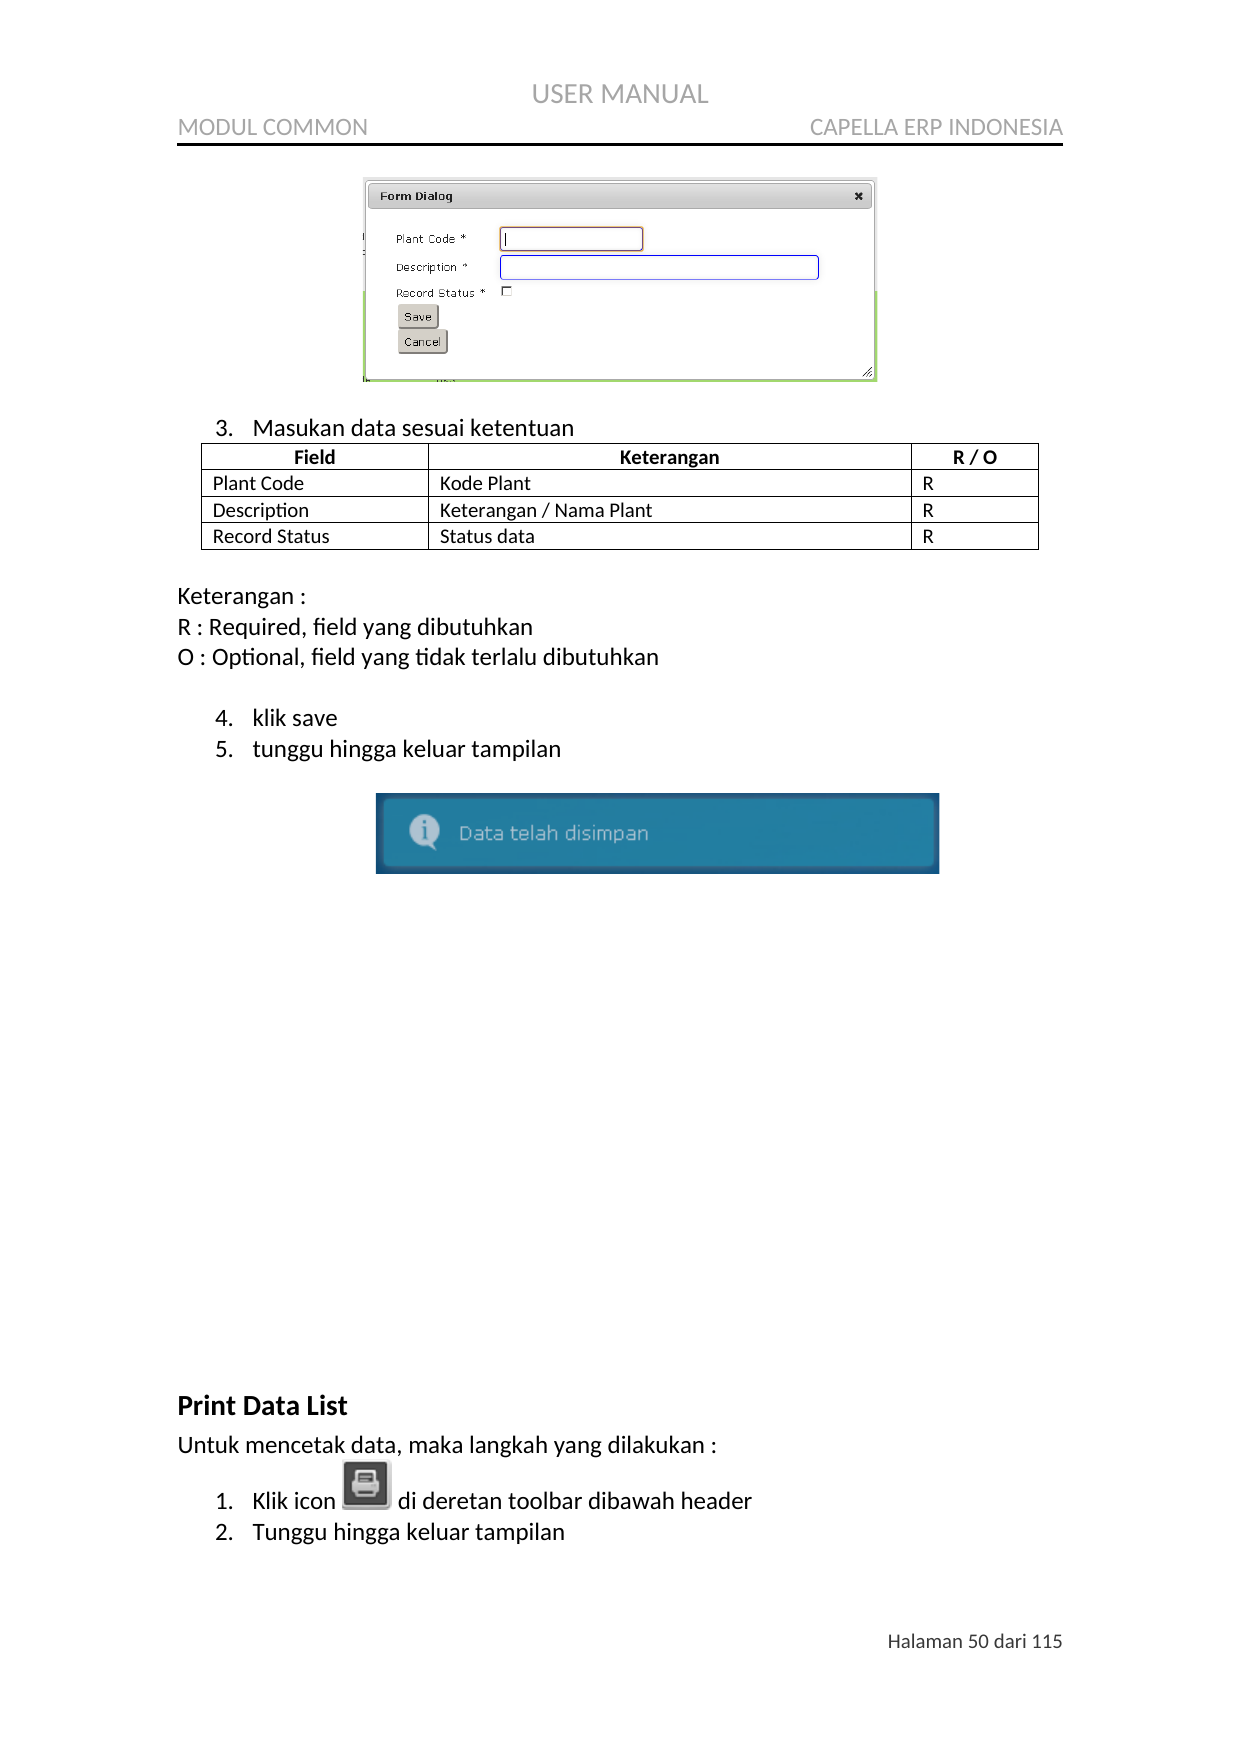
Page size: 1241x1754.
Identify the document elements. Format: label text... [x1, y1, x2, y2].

table_cell R [912, 497, 1038, 522]
list Klik icon di deretan toolbar dibawah header [215, 1459, 1063, 1516]
table_header Keterangan [429, 444, 911, 469]
list tunggu hingga keluar tampilan [215, 733, 1063, 763]
picture [342, 1459, 392, 1510]
table_cell Kode Plant [429, 470, 911, 496]
table_cell Record Status [202, 523, 428, 549]
table_header Field [202, 444, 428, 469]
list Masukan data sesuai ketentuan [215, 412, 1063, 443]
text Keterangan : [177, 580, 1063, 611]
table_cell R [912, 470, 1038, 496]
text O : Optional, field yang tidak terlalu dibutuhkan [177, 641, 1063, 672]
text Untuk mencetak data, maka langkah yang dilakukan : [177, 1429, 1063, 1459]
list klik save [215, 702, 1063, 733]
table_header R / O [912, 444, 1038, 469]
picture [362, 177, 878, 382]
table_cell Keterangan / Nama Plant [429, 497, 911, 522]
table_cell Status data [429, 523, 911, 549]
subtitle Print Data List [177, 1387, 1063, 1423]
table_cell Plant Code [202, 470, 428, 496]
list Tunggu hingga keluar tampilan [215, 1516, 1063, 1546]
table_cell Description [202, 497, 428, 522]
picture [375, 793, 940, 874]
table_cell R [912, 523, 1038, 549]
text R : Required, field yang dibutuhkan [177, 611, 1063, 641]
